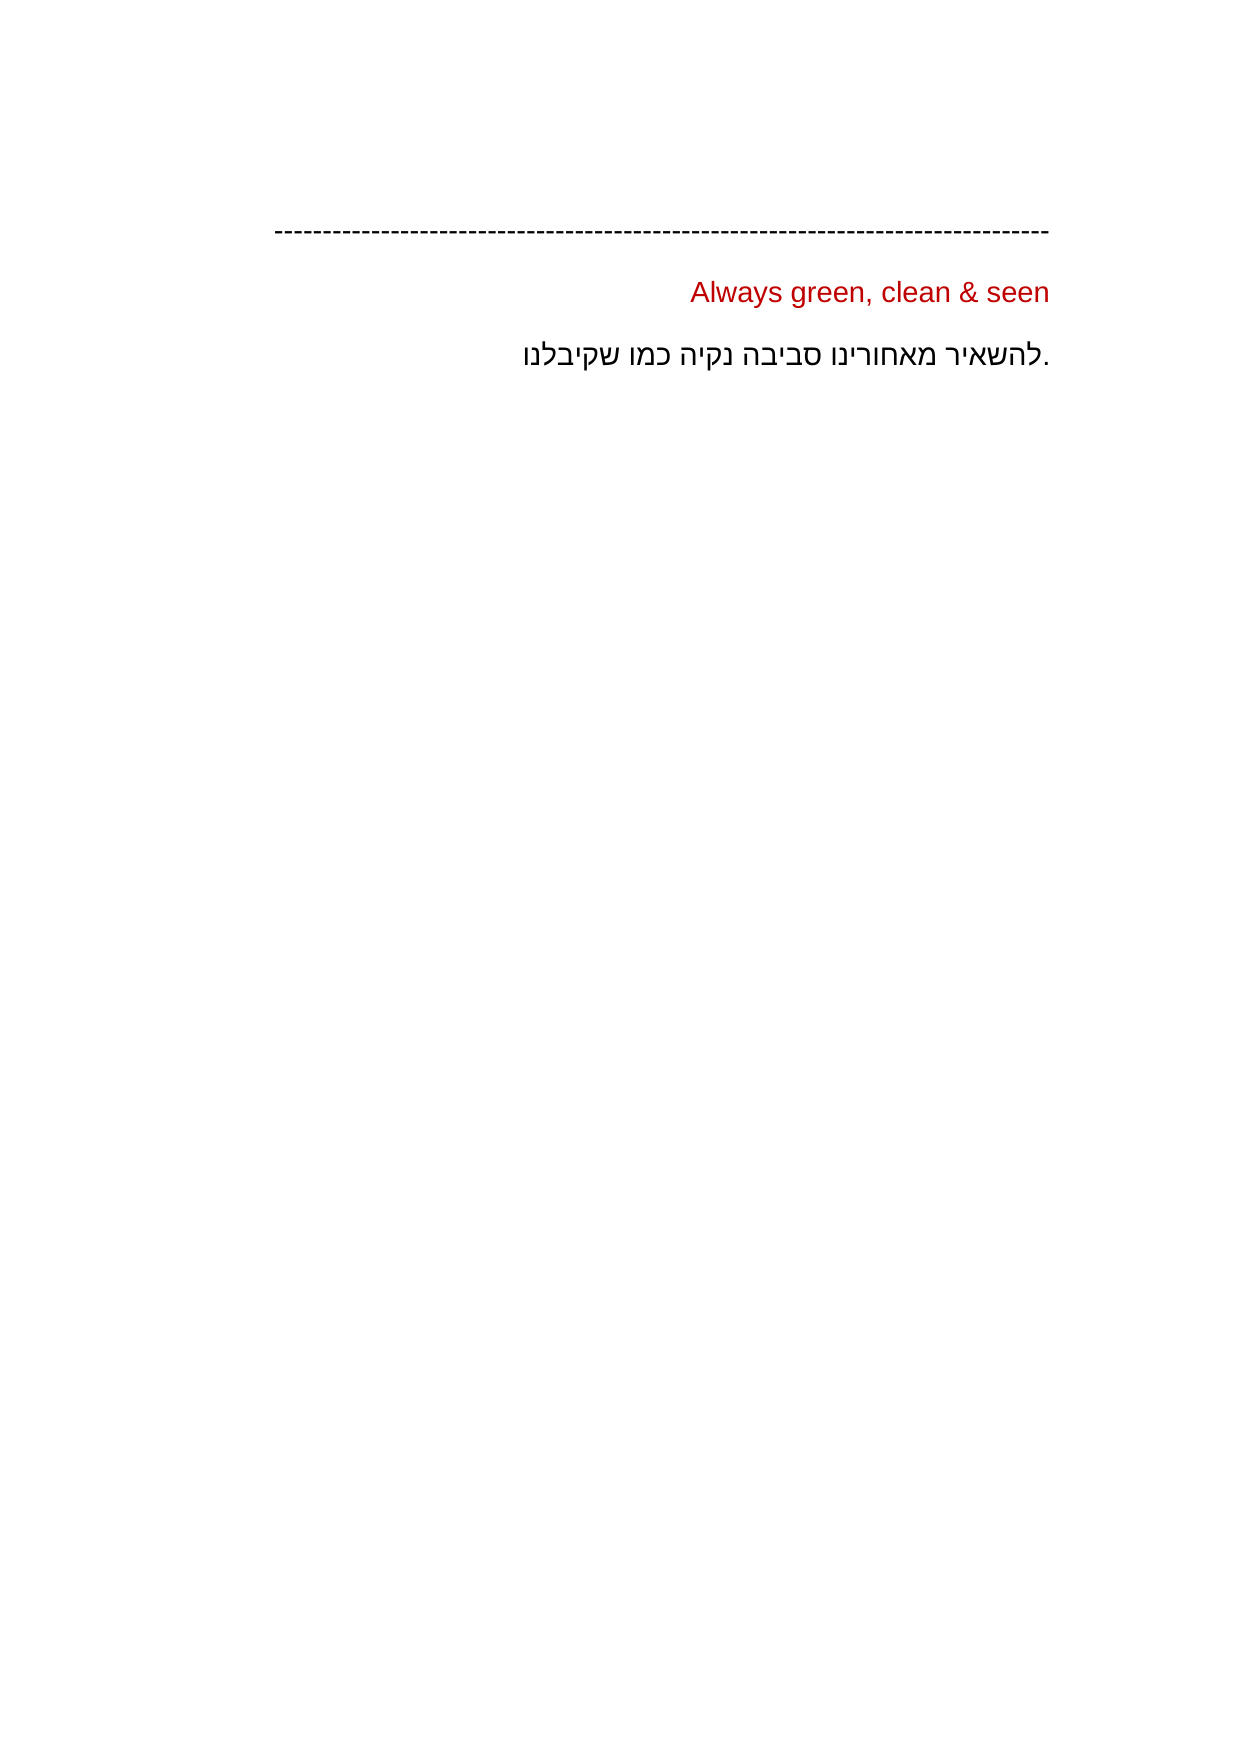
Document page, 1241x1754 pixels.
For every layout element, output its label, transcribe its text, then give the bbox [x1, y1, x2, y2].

text -------------------------------------------------------------------------------- [225, 213, 1050, 246]
text Always green, clean & seen [225, 275, 1050, 309]
text להשאיר מאחורינו סביבה נקיה כמו שקיבלנו. [225, 338, 1050, 372]
